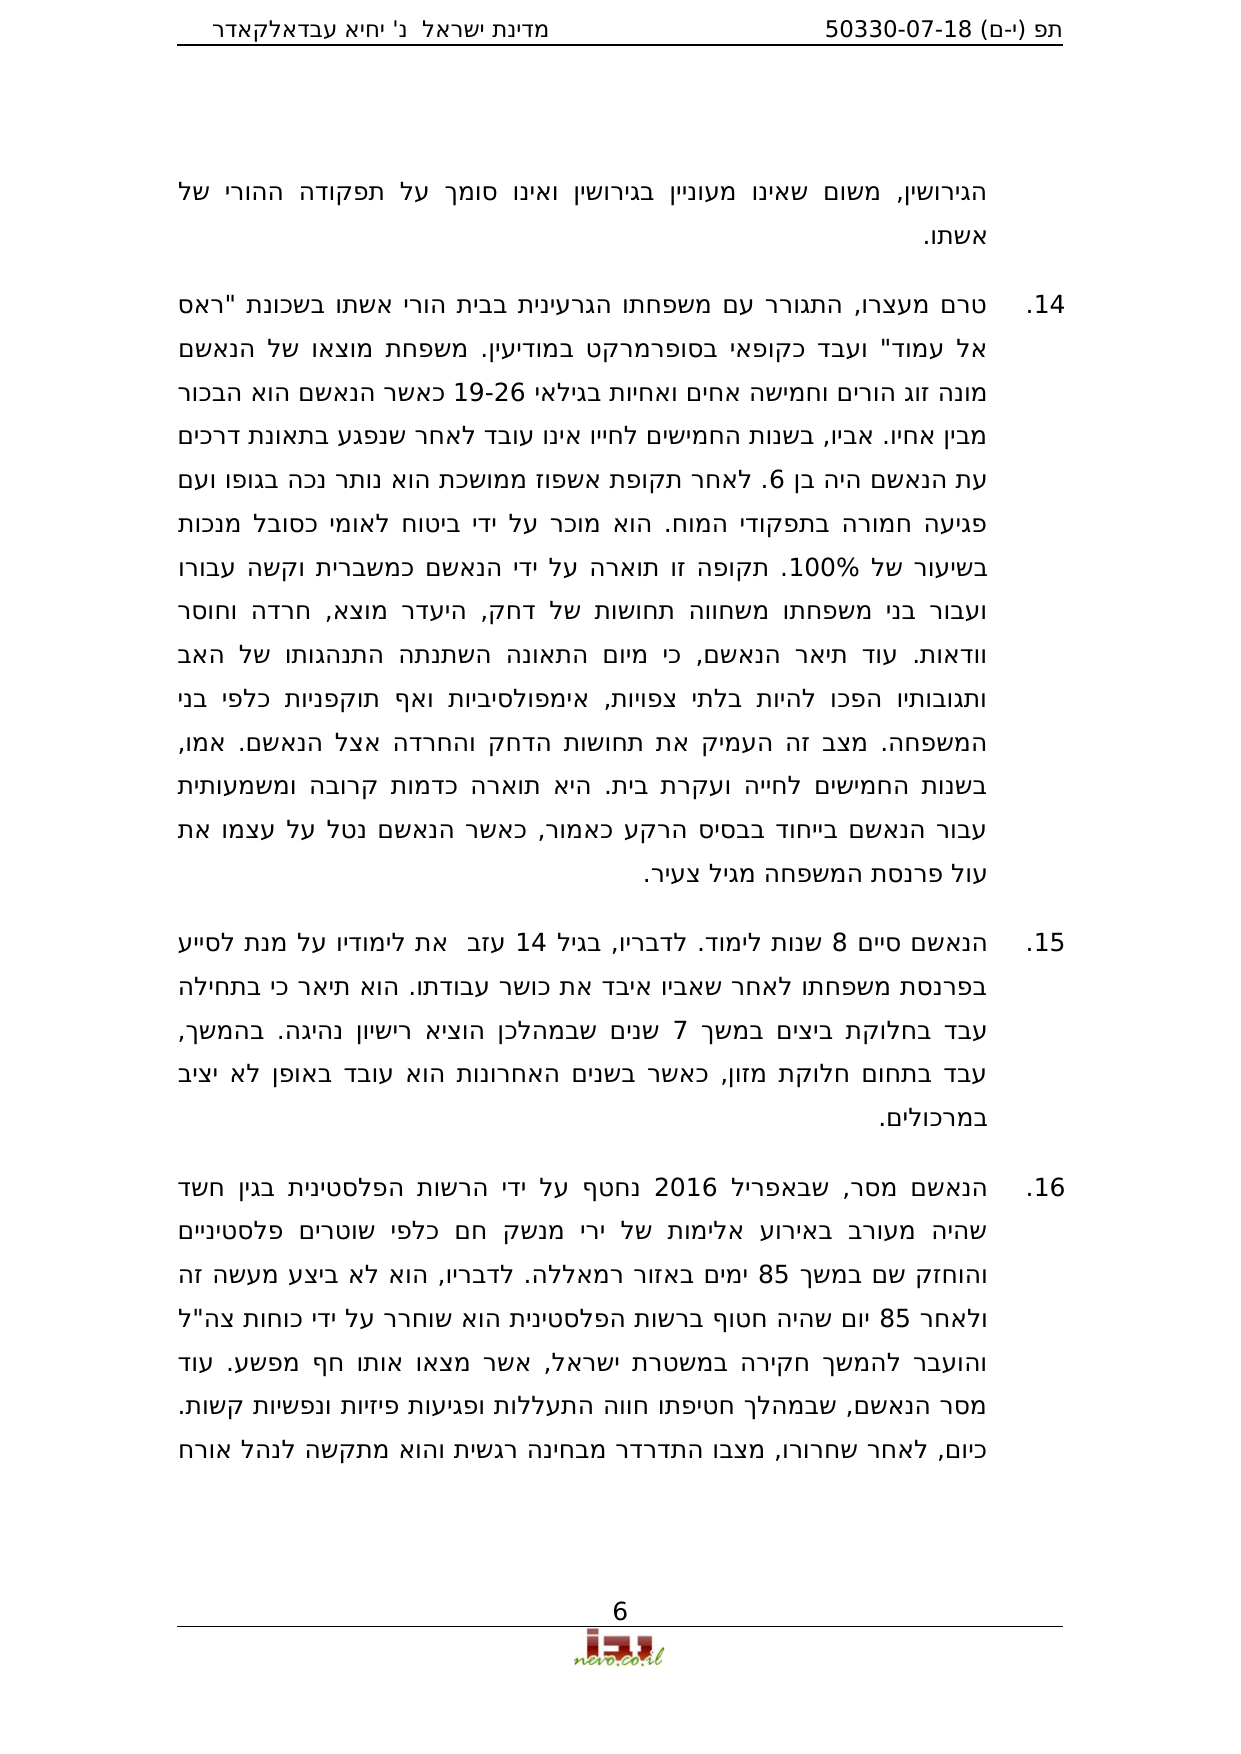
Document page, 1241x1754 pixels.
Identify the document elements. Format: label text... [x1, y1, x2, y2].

list הנאשם סיים 8 שנות לימוד. לדבריו, בגיל 14 עזב את לימודיו על מנת לסייע בפרנסת משפחתו לאחר שאביו איבד את כושר עבודתו. הוא תיאר כי בתחילה עבד בחלוקת ביצים במשך 7 שנים שבמהלכן הוציא רישיון נהיגה. בהמשך, עבד בתחום חלוקת מזון, כאשר בשנים האחרונות הוא עובד באופן לא יציב במרכולים. [177, 928, 1026, 1133]
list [177, 1173, 1026, 1464]
list טרם מעצרו, התגורר עם משפחתו הגרעינית בבית הורי אשתו בשכונת "ראס אל עמוד" ועבד כקופאי בסופרמרקט במודיעין. משפחת מוצאו של הנאשם מונה זוג הורים וחמישה אחים ואחיות בגילאי 19-26 כאשר הנאשם הוא הבכור מבין אחיו. אביו, בשנות החמישים לחייו אינו עובד לאחר שנפגע בתאונת דרכים עת הנאשם היה בן 6. לאחר תקופת אשפוז ממושכת הוא נותר נכה בגופו ועם פגיעה חמורה בתפקודי המוח. הוא מוכר על ידי ביטוח לאומי כסובל מנכות בשיעור של 100%. תקופה זו תוארה על ידי הנאשם כמשברית וקשה עבורו ועבור בני משפחתו משחווה תחושות של דחק, היעדר מוצא, חרדה וחוסר וודאות. עוד תיאר הנאשם, כי מיום התאונה השתנתה התנהגותו של האב ותגובותיו הפכו להיות בלתי צפויות, אימפולסיביות ואף תוקפניות כלפי בני המשפחה. מצב זה העמיק את תחושות הדחק והחרדה אצל הנאשם. אמו, בשנות החמישים לחייה ועקרת בית. היא תוארה כדמות קרובה ומשמעותית עבור הנאשם בייחוד בבסיס הרקע כאמור, כאשר הנאשם נטל על עצמו את עול פרנסת המשפחה מגיל צעיר. [177, 290, 1026, 888]
picture [574, 1628, 666, 1667]
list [177, 177, 1026, 250]
